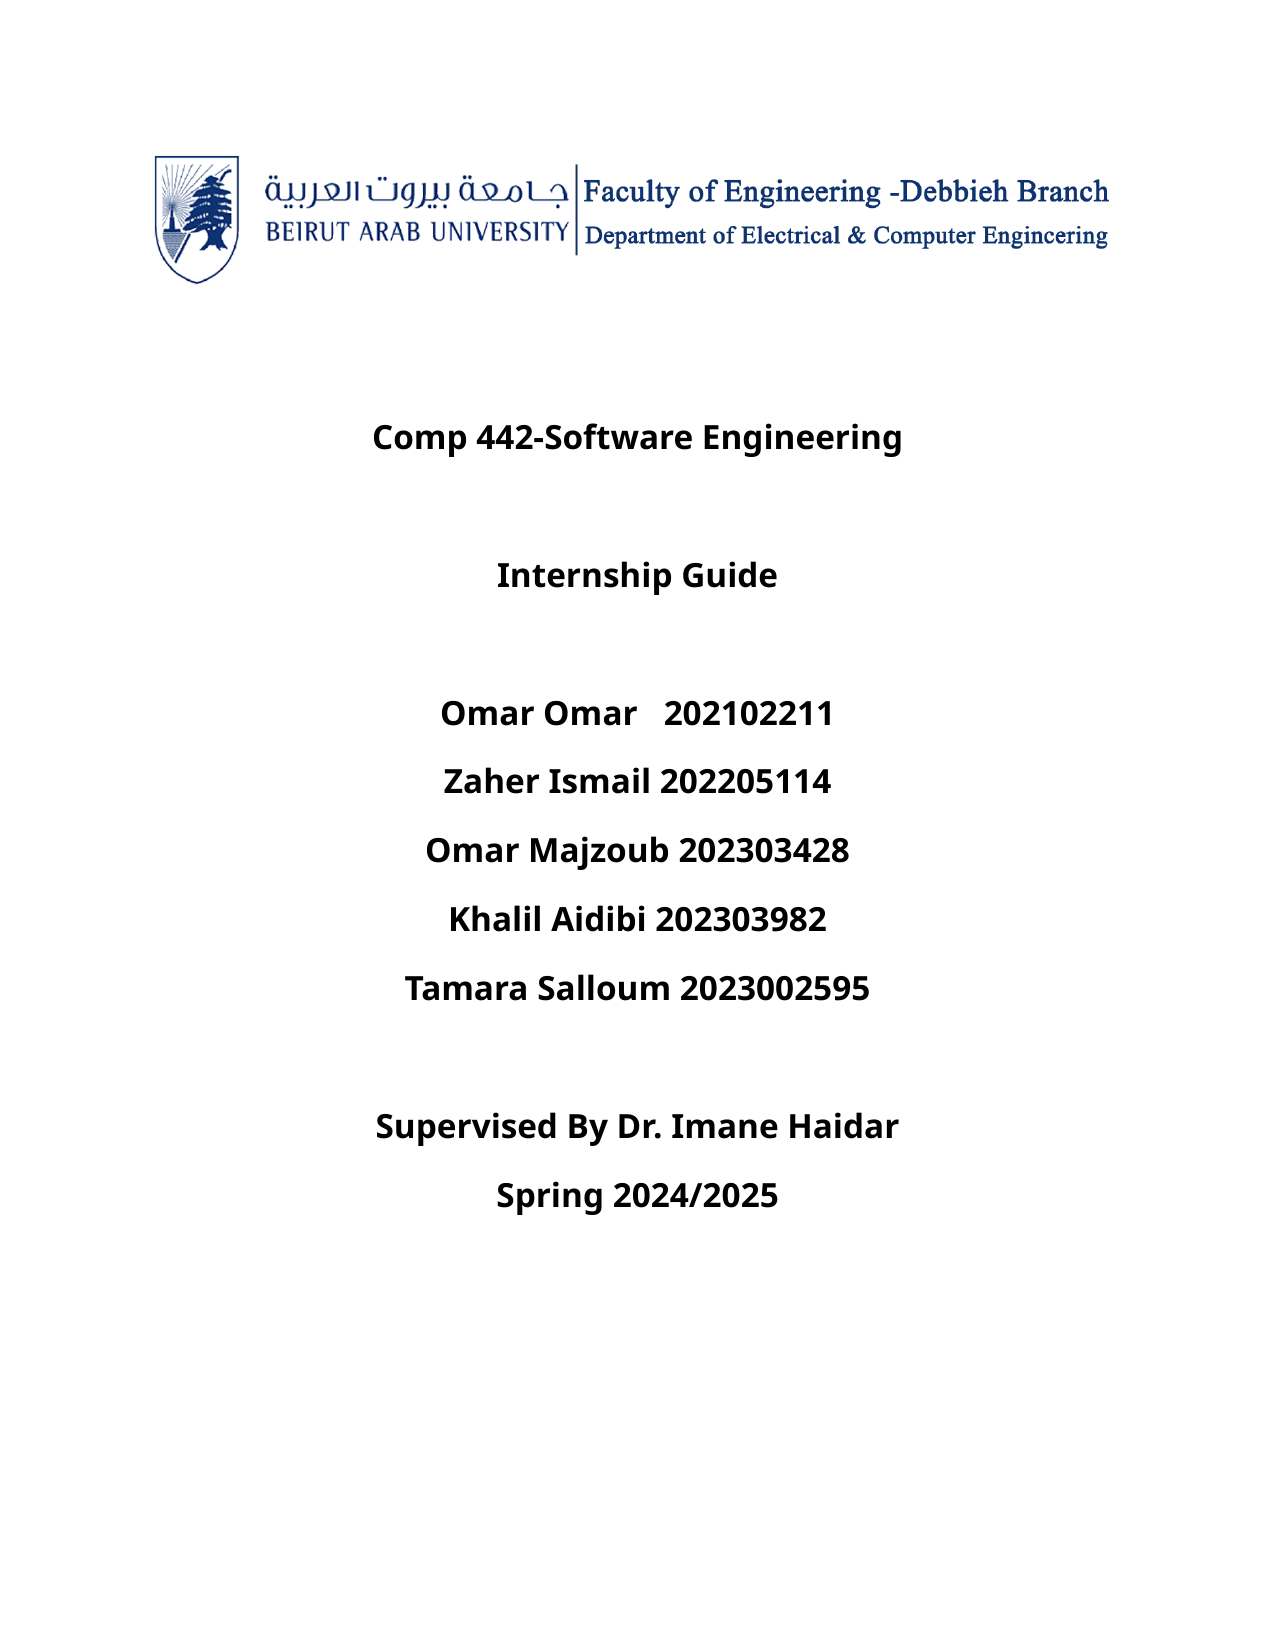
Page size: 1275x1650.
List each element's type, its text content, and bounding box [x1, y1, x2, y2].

text Spring 2024/2025 [150, 1171, 1125, 1217]
text Supervised By Dr. Imane Haidar [150, 1103, 1125, 1148]
picture [150, 150, 1124, 290]
text Internship Guide [150, 552, 1125, 597]
text Zaher Ismail 202205114 [150, 758, 1125, 804]
text Omar Omar 202102211 [150, 689, 1125, 735]
text Omar Majzoub 202303428 [150, 827, 1125, 873]
text Tamara Salloum 2023002595 [150, 965, 1125, 1010]
text Khalil Aidibi 202303982 [150, 896, 1125, 941]
text Comp 442-Software Engineering [150, 414, 1125, 459]
